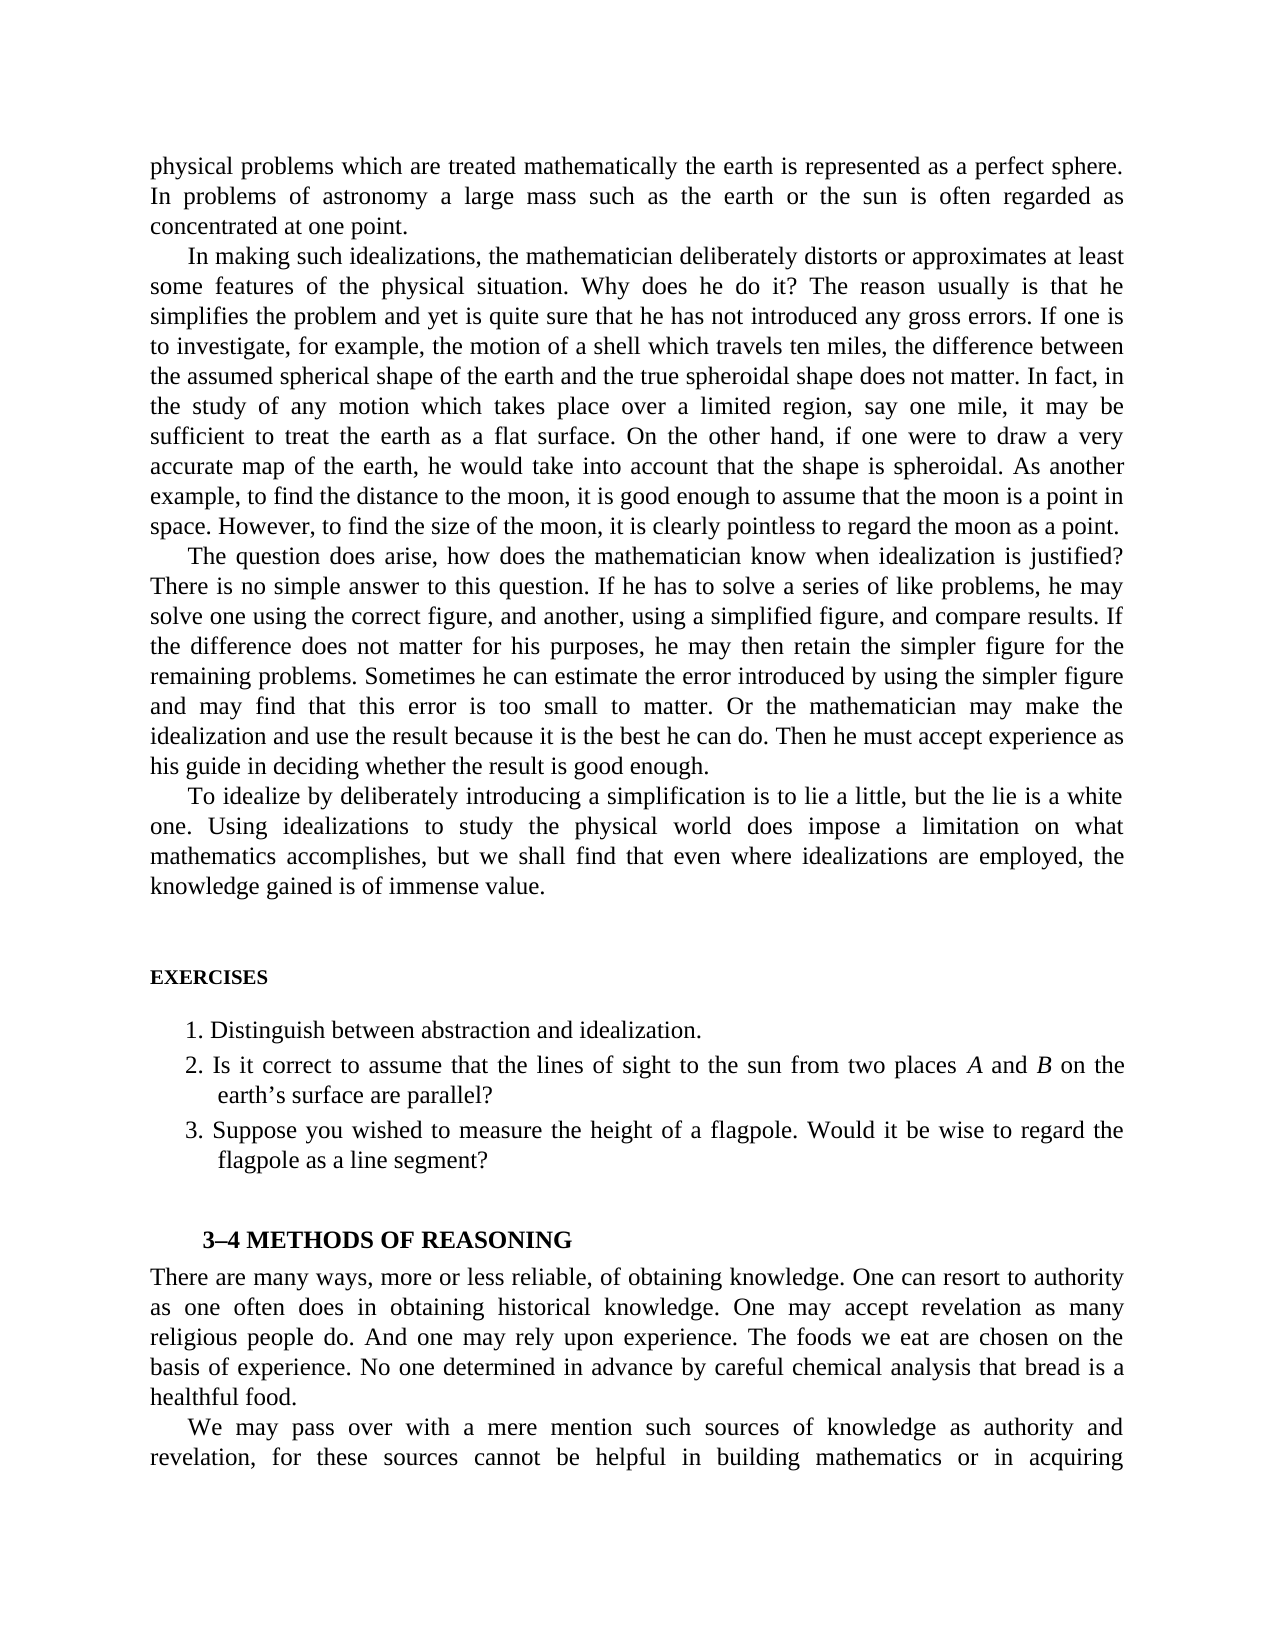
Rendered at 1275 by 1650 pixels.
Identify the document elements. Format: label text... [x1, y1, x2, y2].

text 2. Is it correct to assume that the lines of sight to the sun from two places A and B on the earth’s surface are parallel? [185, 1049, 1125, 1109]
text In making such idealizations, the mathematician deliberately distorts or approximates at least some features of the physical situation. Why does he do it? The reason usually is that he simplifies the problem and yet is quite sure that he has not introduced any gross errors. If one is to investigate, for example, the motion of a shell which travels ten miles, the difference between the assumed spherical shape of the earth and the true spheroidal shape does not matter. In fact, in the study of any motion which takes place over a limited region, say one mile, it may be sufficient to treat the earth as a flat surface. On the other hand, if one were to draw a very accurate map of the earth, he would take into account that the shape is spheroidal. As another example, to find the distance to the moon, it is good enough to assume that the moon is a point in space. However, to find the size of the moon, it is clearly pointless to regard the moon as a point. [150, 240, 1125, 540]
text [150, 1411, 1125, 1471]
subtitle EXERCISES [150, 950, 1125, 989]
text The question does arise, how does the mathematician know when idealization is justified? There is no simple answer to this question. If he has to solve a series of like problems, he may solve one using the correct figure, and another, using a simplified figure, and compare results. If the difference does not matter for his purposes, he may then retain the simpler figure for the remaining problems. Sometimes he can estimate the error introduced by using the simpler figure and may find that this error is too small to matter. Or the mathematician may make the idealization and use the result because it is the best he can do. Then he must accept experience as his guide in deciding whether the result is good enough. [150, 540, 1125, 780]
text 1. Distinguish between abstraction and idealization. [185, 1014, 1125, 1044]
text 3. Suppose you wished to measure the height of a flagpole. Would it be wise to regard the flagpole as a line segment? [185, 1114, 1125, 1174]
text 3–4 METHODS OF REASONING [202, 1224, 1125, 1254]
text To idealize by deliberately introducing a simplification is to lie a little, but the lie is a white one. Using idealizations to study the physical world does impose a limitation on what mathematics accomplishes, but we shall find that even where idealizations are employed, the knowledge gained is of immense value. [150, 780, 1125, 900]
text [150, 150, 1125, 240]
text There are many ways, more or less reliable, of obtaining knowledge. One can resort to authority as one often does in obtaining historical knowledge. One may accept revelation as many religious people do. And one may rely upon experience. The foods we eat are chosen on the basis of experience. No one determined in advance by careful chemical analysis that bread is a healthful food. [150, 1261, 1125, 1411]
